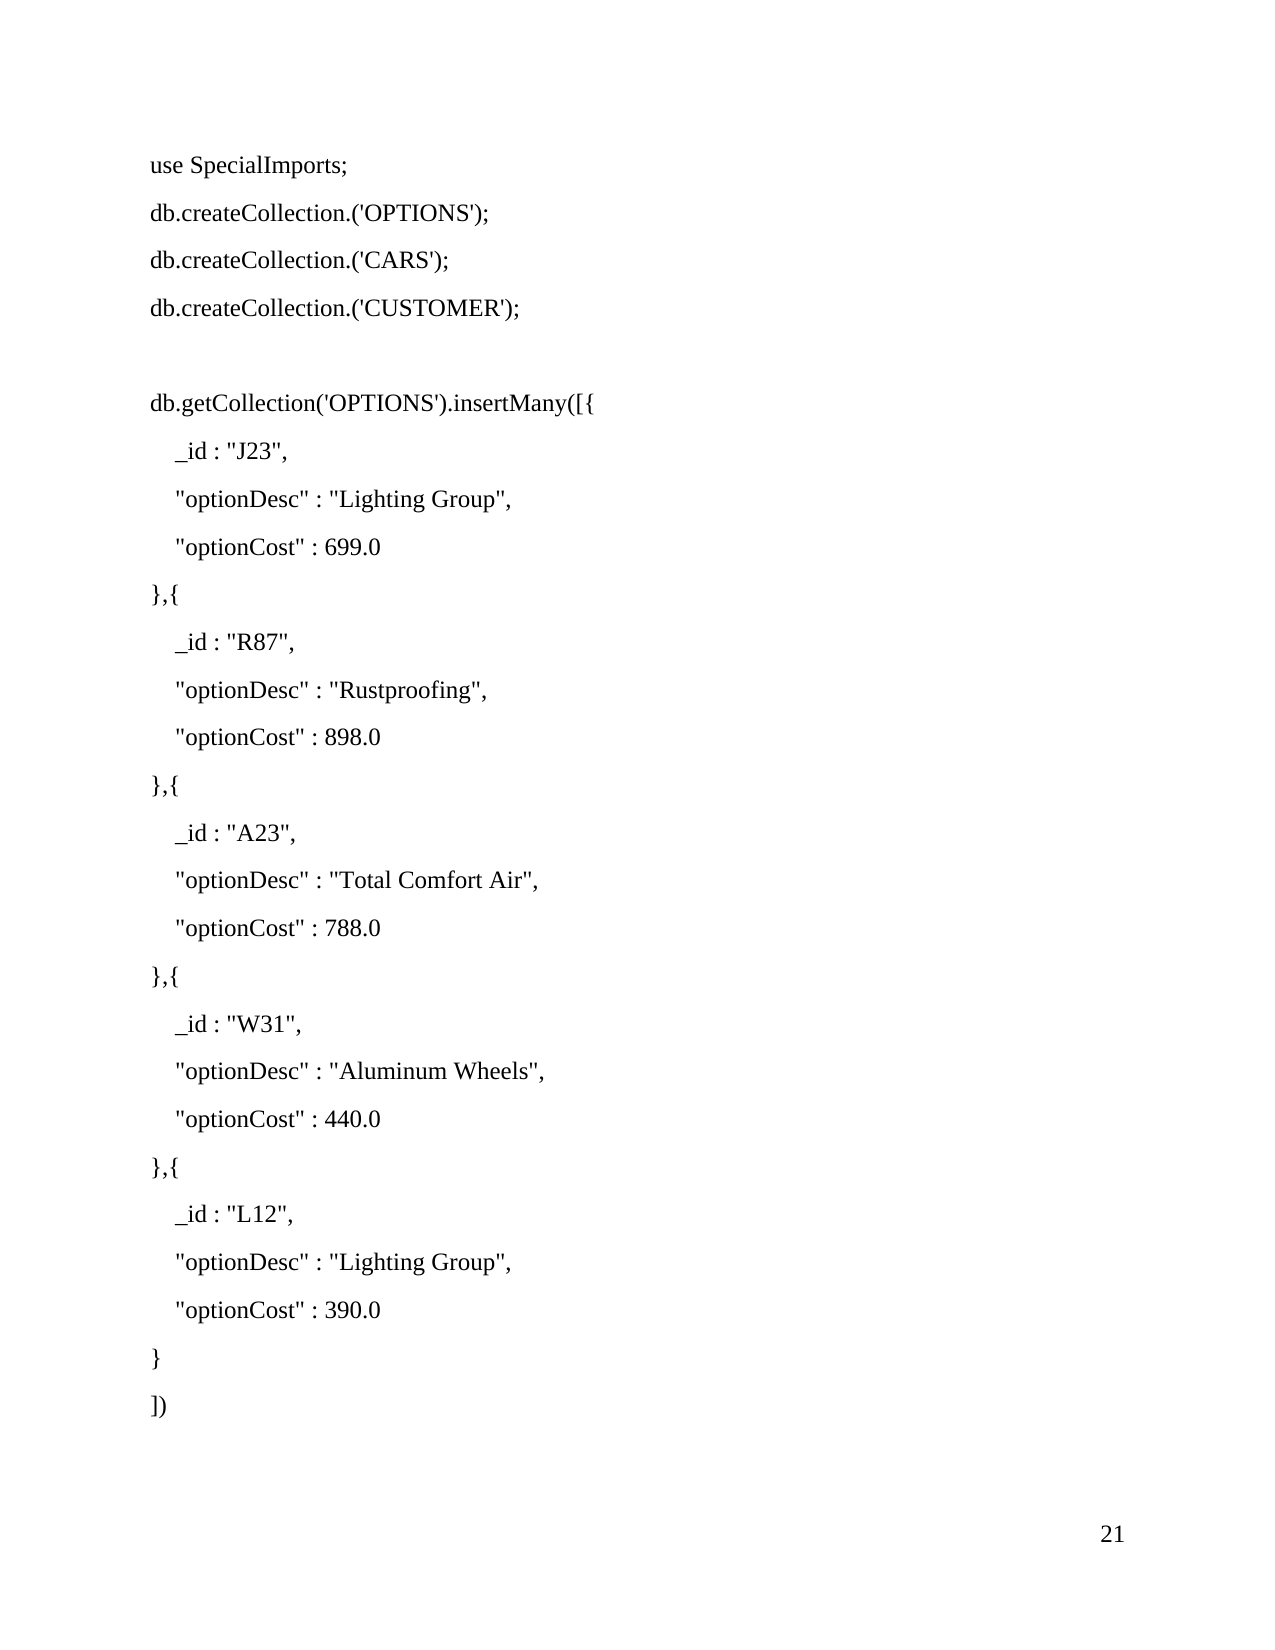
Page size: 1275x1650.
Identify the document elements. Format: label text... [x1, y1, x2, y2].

text _id : "R87", [150, 627, 1125, 656]
text },{ [150, 1152, 1125, 1181]
text db.createCollection.('CARS'); [150, 245, 1125, 274]
text },{ [150, 579, 1125, 608]
text "optionCost" : 788.0 [150, 913, 1125, 942]
text "optionDesc" : "Rustproofing", [150, 675, 1125, 703]
text db.getCollection('OPTIONS').insertMany([{ [150, 388, 1125, 417]
text "optionDesc" : "Aluminum Wheels", [150, 1056, 1125, 1085]
text },{ [150, 961, 1125, 990]
text _id : "W31", [150, 1009, 1125, 1037]
text _id : "L12", [150, 1199, 1125, 1228]
text } [150, 1343, 1125, 1371]
text db.createCollection.('CUSTOMER'); [150, 293, 1125, 322]
text _id : "J23", [150, 436, 1125, 465]
text "optionCost" : 699.0 [150, 532, 1125, 560]
text "optionCost" : 440.0 [150, 1104, 1125, 1133]
text "optionCost" : 390.0 [150, 1295, 1125, 1324]
text use SpecialImports; [150, 150, 1125, 179]
text "optionDesc" : "Total Comfort Air", [150, 866, 1125, 894]
text _id : "A23", [150, 818, 1125, 847]
text db.createCollection.('OPTIONS'); [150, 198, 1125, 226]
text "optionCost" : 898.0 [150, 722, 1125, 751]
text "optionDesc" : "Lighting Group", [150, 1247, 1125, 1276]
text "optionDesc" : "Lighting Group", [150, 484, 1125, 513]
text ]) [150, 1390, 1125, 1419]
text },{ [150, 770, 1125, 799]
